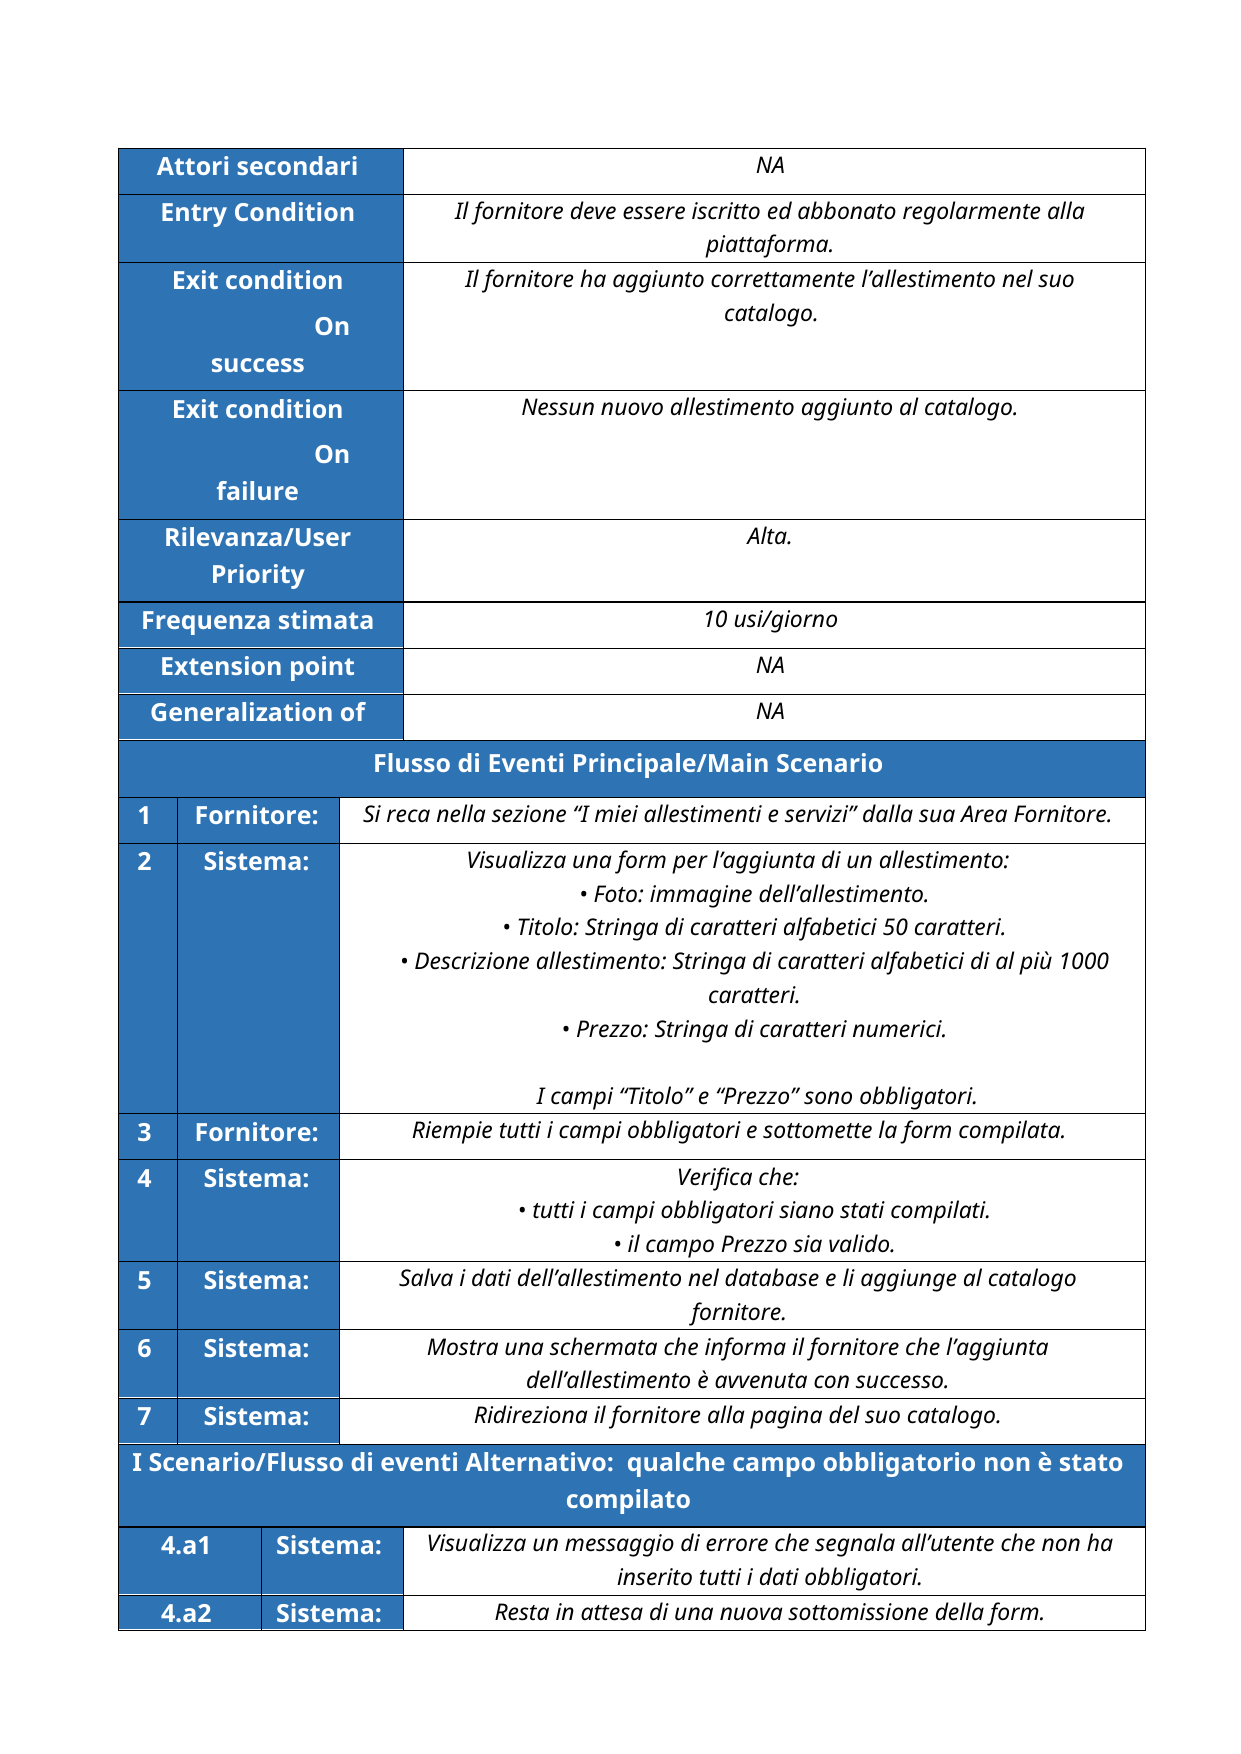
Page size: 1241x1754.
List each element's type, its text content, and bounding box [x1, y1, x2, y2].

table_cell 4 [119, 1160, 177, 1261]
table_cell 6 [119, 1330, 177, 1397]
table_cell Sistema: [178, 1330, 339, 1397]
table_cell Entry Condition [119, 195, 403, 262]
table_cell I Scenario/Flusso di eventi Alternativo: qualche campo obbligatorio non è stato compilato [119, 1445, 1145, 1526]
table_cell Flusso di Eventi Principale/Main Scenario [119, 741, 1145, 797]
table_cell Sistema: [262, 1528, 403, 1594]
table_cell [404, 1596, 1145, 1629]
table_cell Generalization of [119, 695, 403, 739]
table_cell 1 [119, 798, 177, 843]
table_cell Salva i dati dell’allestimento nel database e li aggiunge al catalogo fornitore. [340, 1262, 1145, 1329]
table_cell Exit condition On failure [119, 391, 403, 519]
table_cell Extension point [119, 649, 403, 693]
table_cell NA [404, 695, 1145, 739]
table_cell Il fornitore deve essere iscritto ed abbonato regolarmente alla piattaforma. [404, 195, 1145, 262]
table_cell Verifica che: • tutti i campi obbligatori siano stati compilati. • il campo Prezzo sia valido. [340, 1160, 1145, 1261]
table_cell Attori secondari [119, 149, 403, 194]
table_cell Mostra una schermata che informa il fornitore che l’aggiunta dell’allestimento è avvenuta con successo. [340, 1330, 1145, 1397]
table_cell Il fornitore ha aggiunto correttamente l’allestimento nel suo catalogo. [404, 263, 1145, 390]
table_cell Sistema: [178, 1399, 339, 1443]
table_cell Sistema: [262, 1596, 403, 1629]
table_cell 5 [119, 1262, 177, 1329]
table_cell Sistema: [178, 1262, 339, 1329]
table_cell Nessun nuovo allestimento aggiunto al catalogo. [404, 391, 1145, 519]
table_cell Fornitore: [178, 1114, 339, 1159]
table_cell Fornitore: [178, 798, 339, 843]
table_cell 4.a1 [119, 1528, 261, 1594]
table_cell Ridireziona il fornitore alla pagina del suo catalogo. [340, 1399, 1145, 1443]
table_cell 2 [119, 844, 177, 1113]
table_cell Sistema: [178, 1160, 339, 1261]
table_cell Alta. [404, 520, 1145, 601]
table_cell 7 [119, 1399, 177, 1443]
table_cell Rilevanza/User Priority [119, 520, 403, 601]
table_cell Frequenza stimata [119, 603, 403, 647]
table_cell 4.a2 [119, 1596, 261, 1629]
table_cell 10 usi/giorno [404, 603, 1145, 647]
table_cell NA [404, 149, 1145, 194]
table_cell Visualizza un messaggio di errore che segnala all’utente che non ha inserito tutti i dati obbligatori. [404, 1528, 1145, 1594]
table_cell 3 [119, 1114, 177, 1159]
table_cell Si reca nella sezione “I miei allestimenti e servizi” dalla sua Area Fornitore. [340, 798, 1145, 843]
table_cell Visualizza una form per l’aggiunta di un allestimento: • Foto: immagine dell’allestimento. • Titolo: Stringa di caratteri alfabetici 50 caratteri. • Descrizione allestimento: Stringa di caratteri alfabetici di al più 1000 caratteri. • Prezzo: Stringa di caratteri numerici. I campi “Titolo” e “Prezzo” sono obbligatori. [340, 844, 1145, 1113]
table_cell Riempie tutti i campi obbligatori e sottomette la form compilata. [340, 1114, 1145, 1159]
table_cell NA [404, 649, 1145, 693]
table_cell Sistema: [178, 844, 339, 1113]
table_cell Exit condition On success [119, 263, 403, 390]
